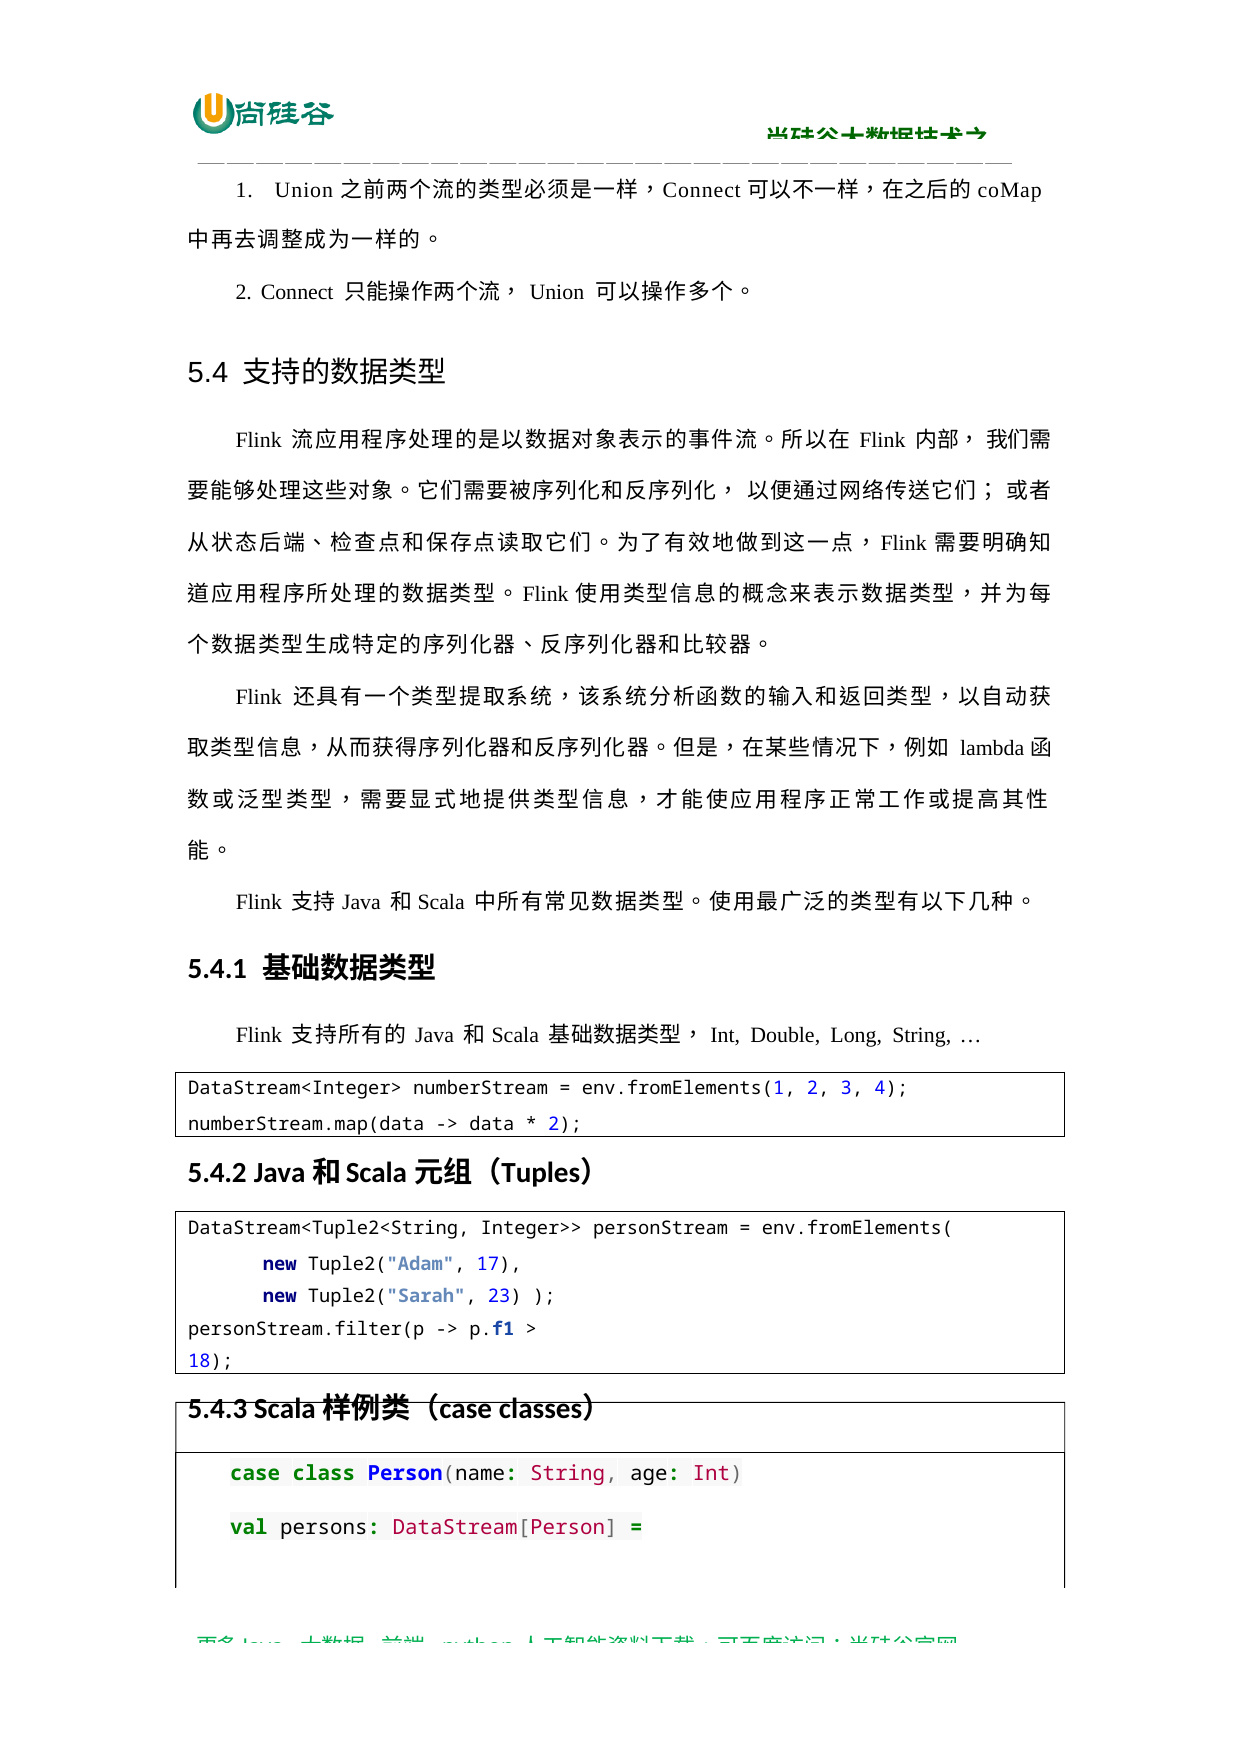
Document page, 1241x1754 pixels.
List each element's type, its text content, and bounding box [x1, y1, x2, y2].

subtitle 基础数据类型 [187, 947, 1128, 987]
list Java 和 Scala 元组（Tuples） [187, 1151, 1128, 1191]
list Union 之前两个流的类型必须是一样，Connect 可以不一样，在之后的 coMap [235, 174, 1128, 204]
list Scala 样例类（case classes） [187, 1387, 1128, 1427]
text Flink 流应用程序处理的是以数据对象表示的事件流。所以在 Flink 内部， 我们需要能够处理这些对象。它们需要被序列化和反序列化， 以便通过网络传送它们； 或者从状态后端、检查点和保存点读取它们。为了有效地做到这一点，Flink 需要明确知道应用程序所处理的数据类型。Flink 使用类型信息的概念来表示数据类型，并为每个数据类型生成特定的序列化器、反序列化器和比较器。 [187, 423, 1051, 659]
text Flink 支持 Java 和 Scala 中所有常见数据类型。使用最广泛的类型有以下几种。 [236, 887, 1128, 915]
picture [192, 92, 334, 134]
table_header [176, 1453, 1064, 1588]
table_header DataStream<Tuple2<String, Integer>> personStream = env.fromElements( new Tuple2("Adam", 17), new Tuple2("Sarah", 23) ); personStream.filter(p -> p.f1 > 18); [176, 1212, 1064, 1373]
text 中再去调整成为一样的。 [187, 224, 1128, 254]
text Flink 支持所有的 Java 和 Scala 基础数据类型， Int, Double, Long, String, … [236, 1019, 1128, 1049]
table_header DataStream<Integer> numberStream = env.fromElements(1, 2, 3, 4); numberStream.map(data -> data * 2); [176, 1073, 1064, 1136]
text Flink 还具有一个类型提取系统，该系统分析函数的输入和返回类型，以自动获取类型信息，从而获得序列化器和反序列化器。但是，在某些情况下，例如 lambda 函数或泛型类型，需要显式地提供类型信息，才能使应用程序正常工作或提高其性能。 [187, 681, 1052, 865]
subtitle 支持的数据类型 [187, 352, 1128, 391]
list Connect 只能操作两个流， Union 可以操作多个。 [235, 276, 1128, 306]
